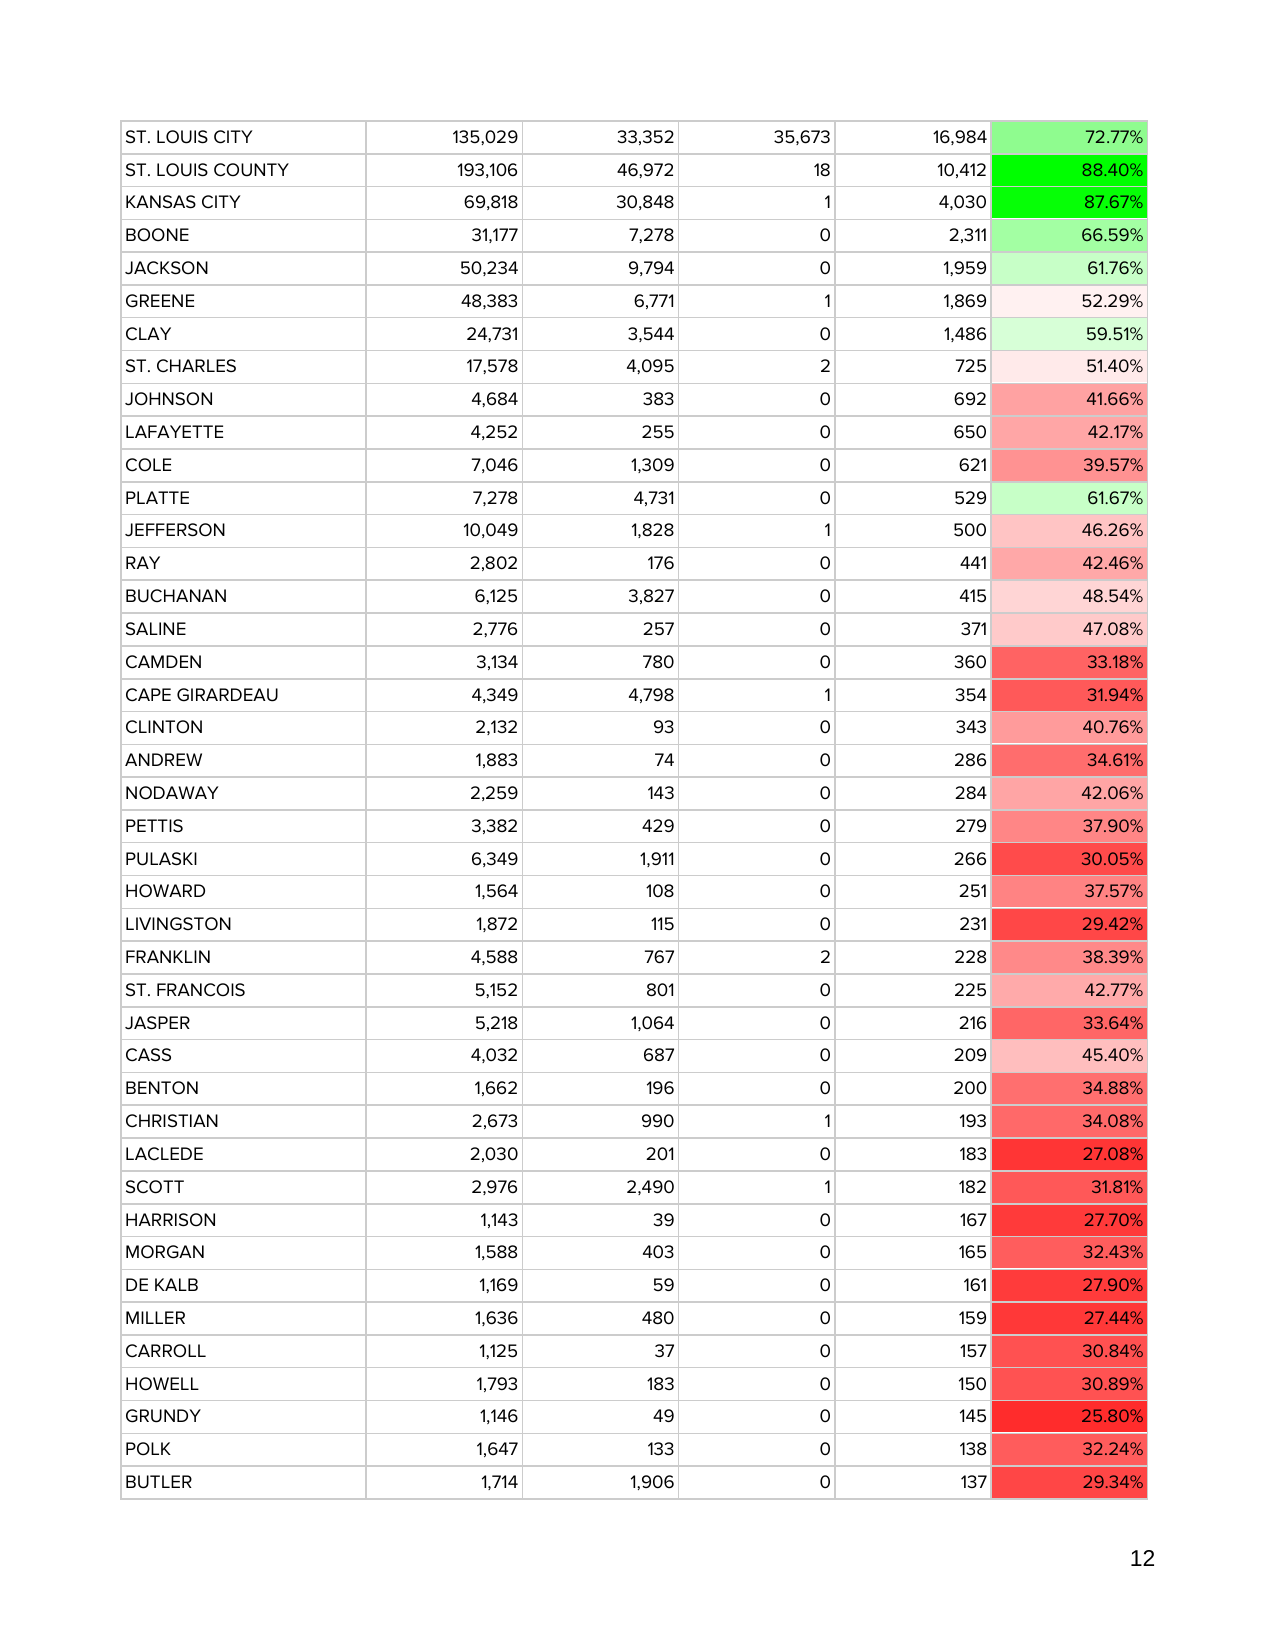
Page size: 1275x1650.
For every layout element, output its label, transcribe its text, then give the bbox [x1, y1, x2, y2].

table_cell 167 [836, 1205, 990, 1236]
table_cell 6,349 [367, 843, 522, 875]
table_cell 255 [523, 417, 678, 448]
table_cell 286 [836, 745, 990, 776]
table_cell SALINE [122, 614, 365, 645]
table_cell 403 [523, 1237, 678, 1268]
table_cell 0 [679, 548, 834, 579]
table_cell 74 [523, 745, 678, 776]
table_cell 209 [836, 1040, 990, 1072]
table_cell 0 [679, 1270, 834, 1301]
table_cell BOONE [122, 220, 365, 251]
table_cell 27.70% [992, 1205, 1147, 1236]
table_cell 780 [523, 647, 678, 678]
table_cell 2,132 [367, 712, 522, 743]
table_cell 0 [679, 1401, 834, 1432]
table_cell PLATTE [122, 483, 365, 514]
table_cell ST. LOUIS COUNTY [122, 155, 365, 186]
table_cell 61.76% [992, 253, 1147, 284]
table_cell NODAWAY [122, 778, 365, 809]
table_cell 0 [679, 384, 834, 415]
table_cell 42.77% [992, 975, 1147, 1006]
table_cell 51.40% [992, 351, 1147, 382]
table_cell 165 [836, 1237, 990, 1268]
table_cell 31.94% [992, 680, 1147, 711]
table_cell 2 [679, 351, 834, 382]
table_cell 9,794 [523, 253, 678, 284]
table_cell MORGAN [122, 1237, 365, 1268]
table_cell 34.08% [992, 1106, 1147, 1137]
table_cell 2,259 [367, 778, 522, 809]
table_cell 0 [679, 220, 834, 251]
table_cell 25.80% [992, 1401, 1147, 1432]
table_cell 529 [836, 483, 990, 514]
table_cell 41.66% [992, 384, 1147, 415]
table_cell COLE [122, 450, 365, 481]
table_cell ANDREW [122, 745, 365, 776]
table_cell CAMDEN [122, 647, 365, 678]
table_cell 38.39% [992, 942, 1147, 973]
table_cell 50,234 [367, 253, 522, 284]
table_cell 157 [836, 1336, 990, 1367]
table_cell 1,309 [523, 450, 678, 481]
table_cell 3,382 [367, 811, 522, 842]
table_cell JEFFERSON [122, 515, 365, 547]
table_cell 176 [523, 548, 678, 579]
table_cell 225 [836, 975, 990, 1006]
table_cell 1,714 [367, 1467, 522, 1498]
table_cell 0 [679, 1336, 834, 1367]
table_cell 200 [836, 1073, 990, 1104]
table_cell 621 [836, 450, 990, 481]
table_cell 1,636 [367, 1303, 522, 1334]
table_cell 990 [523, 1106, 678, 1137]
table_cell 34.61% [992, 745, 1147, 776]
table_cell 4,095 [523, 351, 678, 382]
table_cell 4,252 [367, 417, 522, 448]
table_cell 0 [679, 778, 834, 809]
table_cell 1,169 [367, 1270, 522, 1301]
table_cell 72.77% [992, 122, 1147, 153]
table_cell 35,673 [679, 122, 834, 153]
table_cell 4,030 [836, 187, 990, 218]
table_cell 37 [523, 1336, 678, 1367]
table_cell 216 [836, 1008, 990, 1039]
table_cell 251 [836, 876, 990, 907]
table_cell ST. LOUIS CITY [122, 122, 365, 153]
table_cell 183 [523, 1368, 678, 1400]
table_cell ST. CHARLES [122, 351, 365, 382]
table_cell SCOTT [122, 1172, 365, 1203]
table_cell 40.76% [992, 712, 1147, 743]
table_cell 1,869 [836, 286, 990, 317]
table_cell LIVINGSTON [122, 909, 365, 940]
table_cell CHRISTIAN [122, 1106, 365, 1137]
table_cell 2,490 [523, 1172, 678, 1203]
table_cell 2,311 [836, 220, 990, 251]
table_cell JASPER [122, 1008, 365, 1039]
table_cell 692 [836, 384, 990, 415]
table_cell 33.64% [992, 1008, 1147, 1039]
table_cell 37.57% [992, 876, 1147, 907]
table_cell 6,771 [523, 286, 678, 317]
table_cell 7,278 [523, 220, 678, 251]
table_cell 2,673 [367, 1106, 522, 1137]
table_cell 88.40% [992, 155, 1147, 186]
table_cell 0 [679, 1434, 834, 1465]
table_cell 42.46% [992, 548, 1147, 579]
table_cell 31,177 [367, 220, 522, 251]
table_cell GREENE [122, 286, 365, 317]
table_cell 47.08% [992, 614, 1147, 645]
table_cell 1,911 [523, 843, 678, 875]
table_cell 1,828 [523, 515, 678, 547]
table_cell 30,848 [523, 187, 678, 218]
table_cell 1,588 [367, 1237, 522, 1268]
table_cell 2,030 [367, 1139, 522, 1170]
table_cell CARROLL [122, 1336, 365, 1367]
table_cell 48,383 [367, 286, 522, 317]
table_cell 480 [523, 1303, 678, 1334]
table_cell 87.67% [992, 187, 1147, 218]
table_cell 2,776 [367, 614, 522, 645]
table_cell 27.08% [992, 1139, 1147, 1170]
table_cell 182 [836, 1172, 990, 1203]
table_cell 27.90% [992, 1270, 1147, 1301]
table_cell 10,412 [836, 155, 990, 186]
table_cell CLAY [122, 318, 365, 350]
table_cell 30.84% [992, 1336, 1147, 1367]
table_cell HARRISON [122, 1205, 365, 1236]
table_cell 3,134 [367, 647, 522, 678]
table_cell 193 [836, 1106, 990, 1137]
table_cell 0 [679, 1205, 834, 1236]
table_cell 46.26% [992, 515, 1147, 547]
table_cell 45.40% [992, 1040, 1147, 1072]
table_cell 196 [523, 1073, 678, 1104]
table_cell 150 [836, 1368, 990, 1400]
table_cell JACKSON [122, 253, 365, 284]
table_cell 231 [836, 909, 990, 940]
table_cell 201 [523, 1139, 678, 1170]
table_cell 1,872 [367, 909, 522, 940]
table_cell CASS [122, 1040, 365, 1072]
table_cell CLINTON [122, 712, 365, 743]
table_cell 6,125 [367, 581, 522, 612]
table_cell 0 [679, 1008, 834, 1039]
table_cell 0 [679, 450, 834, 481]
table_cell 48.54% [992, 581, 1147, 612]
table_cell 143 [523, 778, 678, 809]
table_cell 2 [679, 942, 834, 973]
table_cell 1 [679, 286, 834, 317]
table_cell 0 [679, 1073, 834, 1104]
table_cell 1 [679, 680, 834, 711]
table_cell 360 [836, 647, 990, 678]
table_cell 371 [836, 614, 990, 645]
table_cell 16,984 [836, 122, 990, 153]
table_cell 52.29% [992, 286, 1147, 317]
table_cell 383 [523, 384, 678, 415]
table_cell 0 [679, 1139, 834, 1170]
table_cell 138 [836, 1434, 990, 1465]
table_cell 7,046 [367, 450, 522, 481]
table_cell 4,731 [523, 483, 678, 514]
table_cell 24,731 [367, 318, 522, 350]
table_cell 161 [836, 1270, 990, 1301]
table_cell 4,588 [367, 942, 522, 973]
table_cell 34.88% [992, 1073, 1147, 1104]
table_cell HOWARD [122, 876, 365, 907]
table_cell 66.59% [992, 220, 1147, 251]
table_cell GRUNDY [122, 1401, 365, 1432]
table_cell 159 [836, 1303, 990, 1334]
table_cell 0 [679, 647, 834, 678]
table_cell 59.51% [992, 318, 1147, 350]
table_cell 32.24% [992, 1434, 1147, 1465]
table_cell 4,349 [367, 680, 522, 711]
table_cell 2,976 [367, 1172, 522, 1203]
table_cell 801 [523, 975, 678, 1006]
table_cell 59 [523, 1270, 678, 1301]
table_cell 193,106 [367, 155, 522, 186]
table_cell 32.43% [992, 1237, 1147, 1268]
table_cell 1,662 [367, 1073, 522, 1104]
table_cell 145 [836, 1401, 990, 1432]
table_cell 0 [679, 975, 834, 1006]
table_cell 133 [523, 1434, 678, 1465]
table_cell 2,802 [367, 548, 522, 579]
table_cell 4,032 [367, 1040, 522, 1072]
table_cell 37.90% [992, 811, 1147, 842]
table_cell JOHNSON [122, 384, 365, 415]
table_cell LACLEDE [122, 1139, 365, 1170]
table_cell 4,798 [523, 680, 678, 711]
table_cell 42.17% [992, 417, 1147, 448]
table_cell 1,146 [367, 1401, 522, 1432]
table_cell 1,486 [836, 318, 990, 350]
table_cell 0 [679, 417, 834, 448]
table_cell 429 [523, 811, 678, 842]
table_cell 0 [679, 811, 834, 842]
table_cell 1,793 [367, 1368, 522, 1400]
table_cell 343 [836, 712, 990, 743]
table_cell 0 [679, 712, 834, 743]
table_cell POLK [122, 1434, 365, 1465]
table_cell 0 [679, 318, 834, 350]
table_cell 0 [679, 253, 834, 284]
table_cell 5,152 [367, 975, 522, 1006]
table_cell FRANKLIN [122, 942, 365, 973]
table_cell 284 [836, 778, 990, 809]
table_cell 1,064 [523, 1008, 678, 1039]
table_cell 137 [836, 1467, 990, 1498]
table_cell 69,818 [367, 187, 522, 218]
table_cell 228 [836, 942, 990, 973]
table_cell 3,544 [523, 318, 678, 350]
table_cell HOWELL [122, 1368, 365, 1400]
table_cell 29.34% [992, 1467, 1147, 1498]
table_cell 33,352 [523, 122, 678, 153]
table_cell 1,906 [523, 1467, 678, 1498]
table_cell 108 [523, 876, 678, 907]
table_cell 1,959 [836, 253, 990, 284]
table_cell 30.05% [992, 843, 1147, 875]
table_cell 0 [679, 1368, 834, 1400]
table_cell 1,143 [367, 1205, 522, 1236]
table_cell 46,972 [523, 155, 678, 186]
table_cell 1,883 [367, 745, 522, 776]
table_cell 767 [523, 942, 678, 973]
table_cell 18 [679, 155, 834, 186]
table_cell 257 [523, 614, 678, 645]
table_cell ST. FRANCOIS [122, 975, 365, 1006]
table_cell KANSAS CITY [122, 187, 365, 218]
table_cell RAY [122, 548, 365, 579]
table_cell 10,049 [367, 515, 522, 547]
table_cell 1,125 [367, 1336, 522, 1367]
table_cell 0 [679, 581, 834, 612]
table_cell 0 [679, 843, 834, 875]
table_cell 266 [836, 843, 990, 875]
table_cell 0 [679, 483, 834, 514]
table_cell 687 [523, 1040, 678, 1072]
table_cell 5,218 [367, 1008, 522, 1039]
table_cell 39.57% [992, 450, 1147, 481]
table_cell BENTON [122, 1073, 365, 1104]
table_cell PULASKI [122, 843, 365, 875]
table_cell 42.06% [992, 778, 1147, 809]
table_cell 31.81% [992, 1172, 1147, 1203]
table_cell DE KALB [122, 1270, 365, 1301]
table_cell 3,827 [523, 581, 678, 612]
table_cell 115 [523, 909, 678, 940]
table_cell 0 [679, 1237, 834, 1268]
table_cell PETTIS [122, 811, 365, 842]
table_cell 1,564 [367, 876, 522, 907]
table_cell 27.44% [992, 1303, 1147, 1334]
table_cell 135,029 [367, 122, 522, 153]
table_cell 0 [679, 876, 834, 907]
table_cell BUTLER [122, 1467, 365, 1498]
table_cell 441 [836, 548, 990, 579]
table_cell 1,647 [367, 1434, 522, 1465]
table_cell 279 [836, 811, 990, 842]
table_cell 33.18% [992, 647, 1147, 678]
table_cell 0 [679, 1467, 834, 1498]
table_cell 29.42% [992, 909, 1147, 940]
table_cell 0 [679, 909, 834, 940]
table_cell 30.89% [992, 1368, 1147, 1400]
table_cell 4,684 [367, 384, 522, 415]
table_cell 0 [679, 1040, 834, 1072]
table_cell 183 [836, 1139, 990, 1170]
table_cell 0 [679, 614, 834, 645]
table_cell MILLER [122, 1303, 365, 1334]
table_cell 415 [836, 581, 990, 612]
table_cell LAFAYETTE [122, 417, 365, 448]
table_cell 49 [523, 1401, 678, 1432]
table_cell 93 [523, 712, 678, 743]
table_cell BUCHANAN [122, 581, 365, 612]
table_cell 1 [679, 187, 834, 218]
table_cell 725 [836, 351, 990, 382]
table_cell 1 [679, 1172, 834, 1203]
table_cell 17,578 [367, 351, 522, 382]
table_cell 500 [836, 515, 990, 547]
table_cell 7,278 [367, 483, 522, 514]
table_cell CAPE GIRARDEAU [122, 680, 365, 711]
table_cell 1 [679, 1106, 834, 1137]
table_cell 1 [679, 515, 834, 547]
table_cell 0 [679, 745, 834, 776]
table_cell 650 [836, 417, 990, 448]
table_cell 39 [523, 1205, 678, 1236]
table_cell 61.67% [992, 483, 1147, 514]
table_cell 354 [836, 680, 990, 711]
table_cell 0 [679, 1303, 834, 1334]
